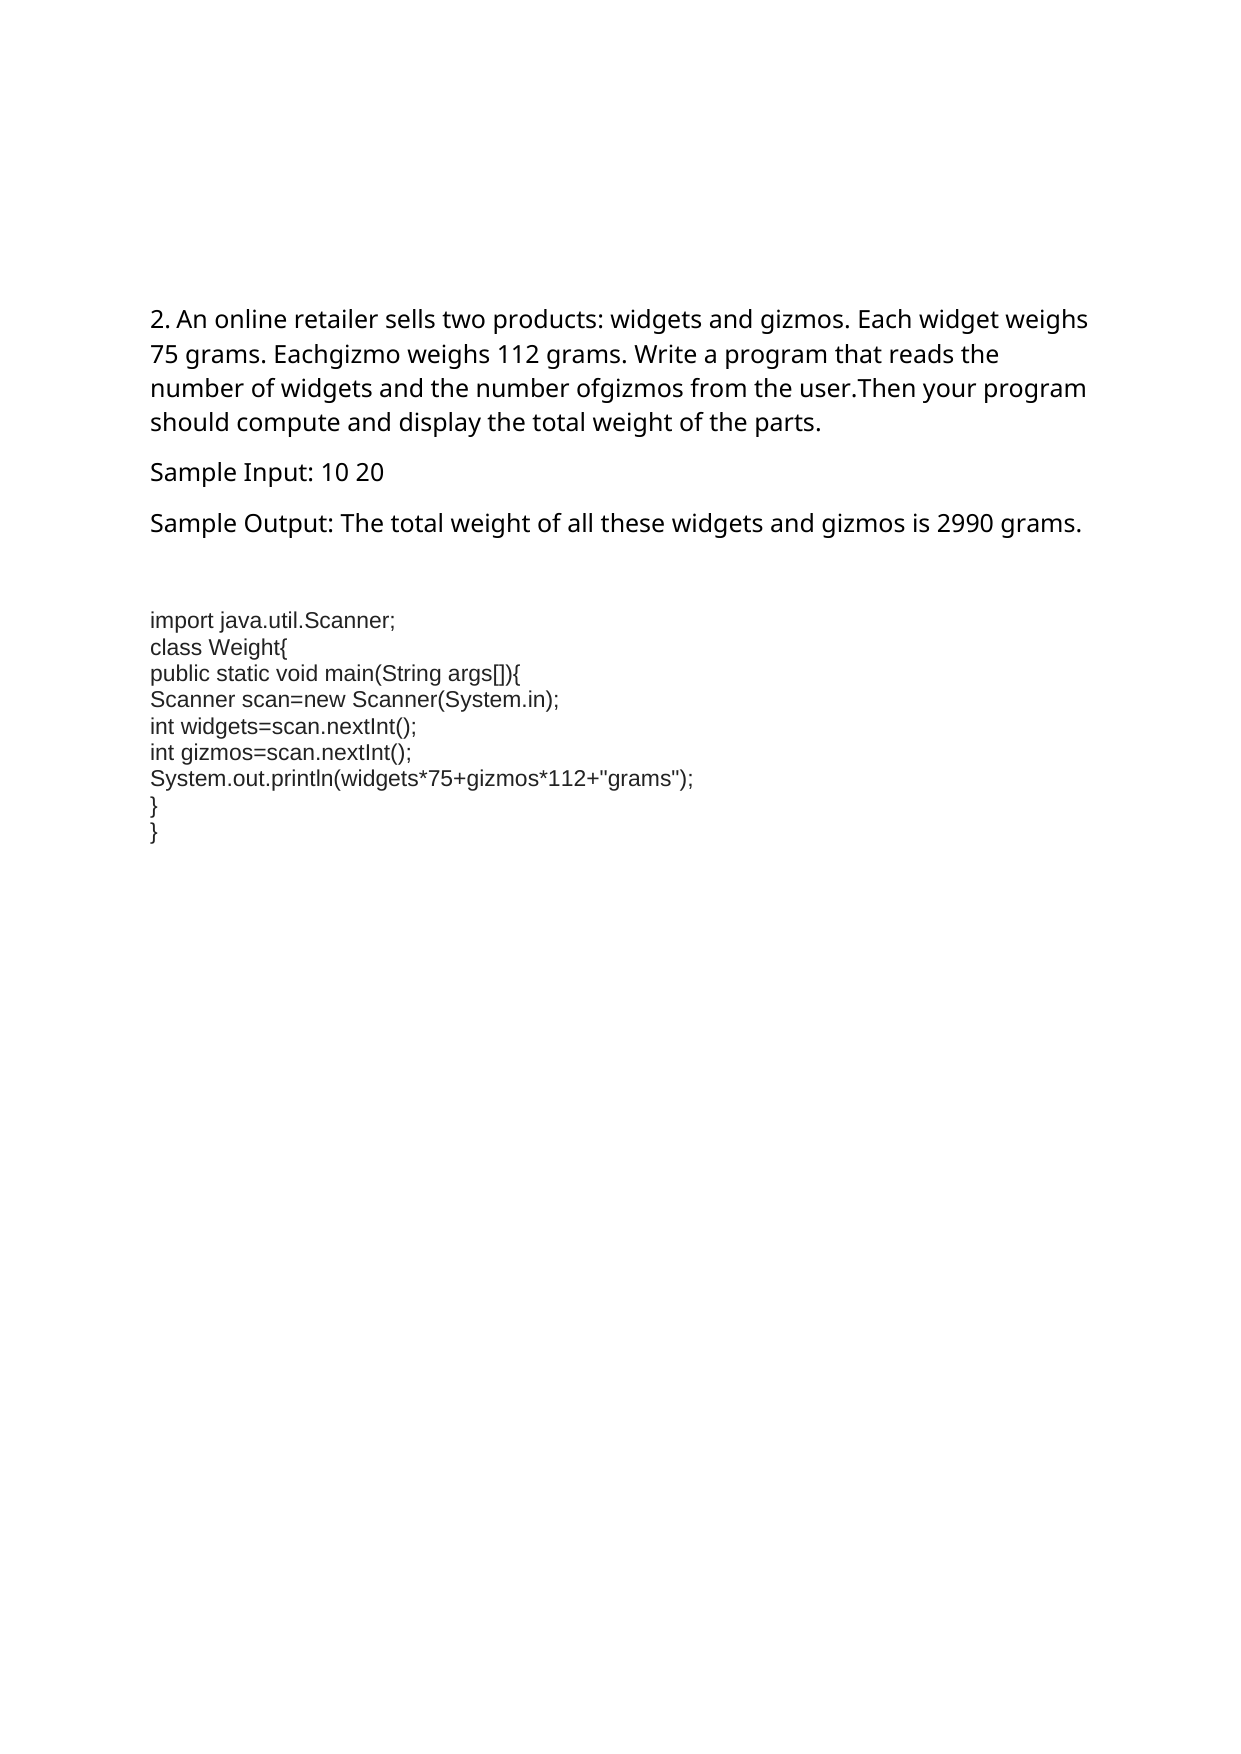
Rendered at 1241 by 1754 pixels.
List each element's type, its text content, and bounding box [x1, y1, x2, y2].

text import java.util.Scanner; class Weight{ public static void main(String args[]){ Scanner scan=new Scanner(System.in); int widgets=scan.nextInt(); int gizmos=scan.nextInt(); System.out.println(widgets*75+gizmos*112+"grams"); } } [158, 607, 1090, 844]
text 2. An online retailer sells two products: widgets and gizmos. Each widget weighs 75 grams. Eachgizmo weighs 112 grams. Write a program that reads the number of widgets and the number ofgizmos from the user.Then your program should compute and display the total weight of the parts. [150, 302, 1090, 438]
text Sample Input: 10 20 [150, 455, 1090, 489]
text Sample Output: The total weight of all these widgets and gizmos is 2990 grams. [150, 506, 1090, 540]
